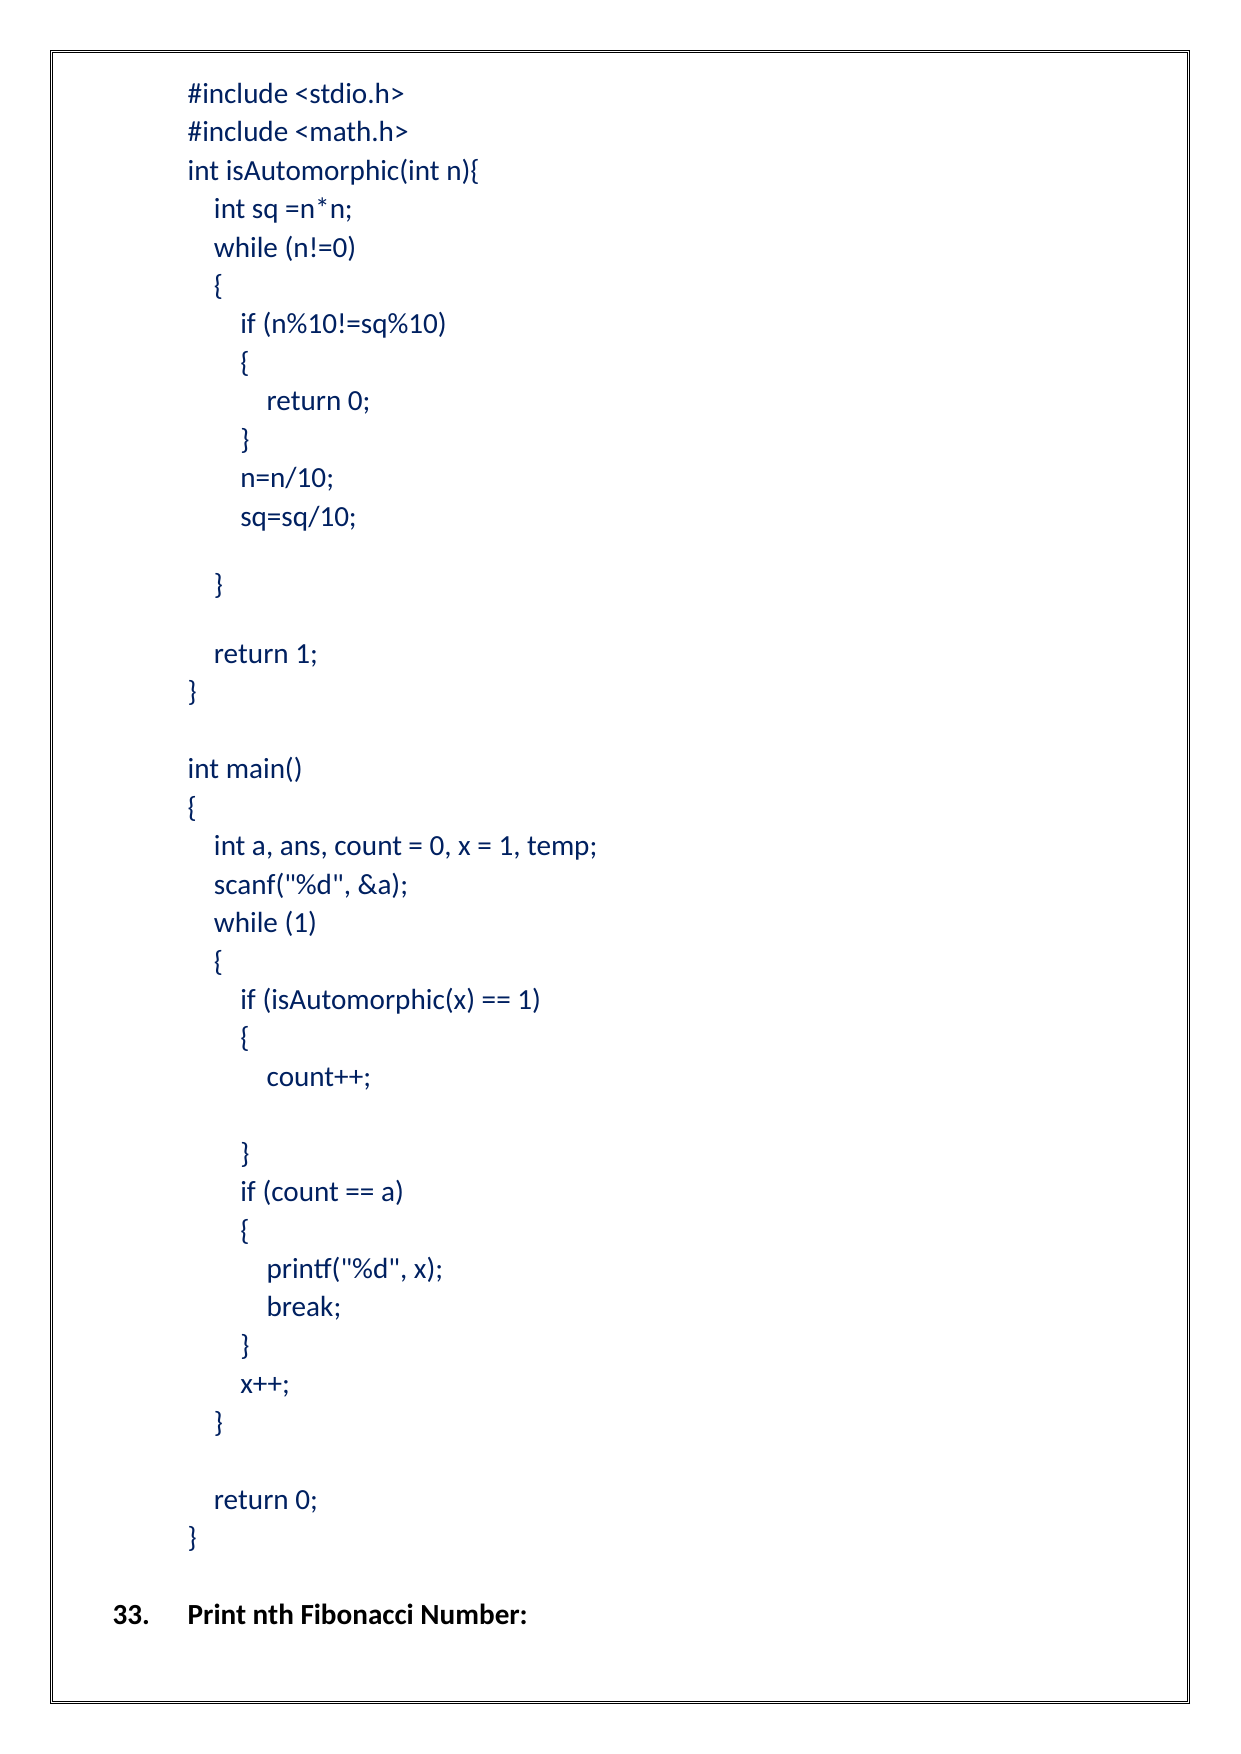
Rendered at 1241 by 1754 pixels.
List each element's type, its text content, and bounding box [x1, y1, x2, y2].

list int a, ans, count = 0, x = 1, temp; [187, 827, 1165, 863]
list if (n%10!=sq%10) [187, 306, 1165, 341]
list n=n/10; [187, 459, 1165, 495]
list } [187, 1519, 1165, 1555]
list return 0; [187, 382, 1165, 418]
list printf("%d", x); [187, 1250, 1165, 1286]
list } [187, 1327, 1165, 1363]
list break; [187, 1288, 1165, 1324]
list if (count == a) [187, 1173, 1165, 1209]
list { [187, 943, 1165, 978]
list { [187, 789, 1165, 824]
list #include <math.h> [187, 113, 1165, 149]
list } [187, 1135, 1165, 1170]
list { [187, 1019, 1165, 1055]
list } [187, 673, 1165, 709]
list } [187, 421, 1165, 457]
list return 1; [187, 635, 1165, 671]
list scanf("%d", &a); [187, 866, 1165, 901]
list int sq =n*n; [187, 190, 1165, 226]
list while (n!=0) [187, 229, 1165, 264]
list x++; [187, 1365, 1165, 1401]
list count++; [187, 1058, 1165, 1093]
list { [187, 1212, 1165, 1247]
list while (1) [187, 904, 1165, 940]
list return 0; [187, 1481, 1165, 1516]
list } [187, 566, 1165, 602]
list int main() [187, 750, 1165, 786]
list sq=sq/10; [187, 498, 1165, 533]
list #include <stdio.h> [187, 75, 1165, 111]
list Print nth Fibonacci Number: [112, 1596, 1165, 1632]
list int isAutomorphic(int n){ [187, 152, 1165, 187]
list { [187, 267, 1165, 303]
list { [187, 344, 1165, 380]
list if (isAutomorphic(x) == 1) [187, 981, 1165, 1017]
list } [187, 1404, 1165, 1439]
